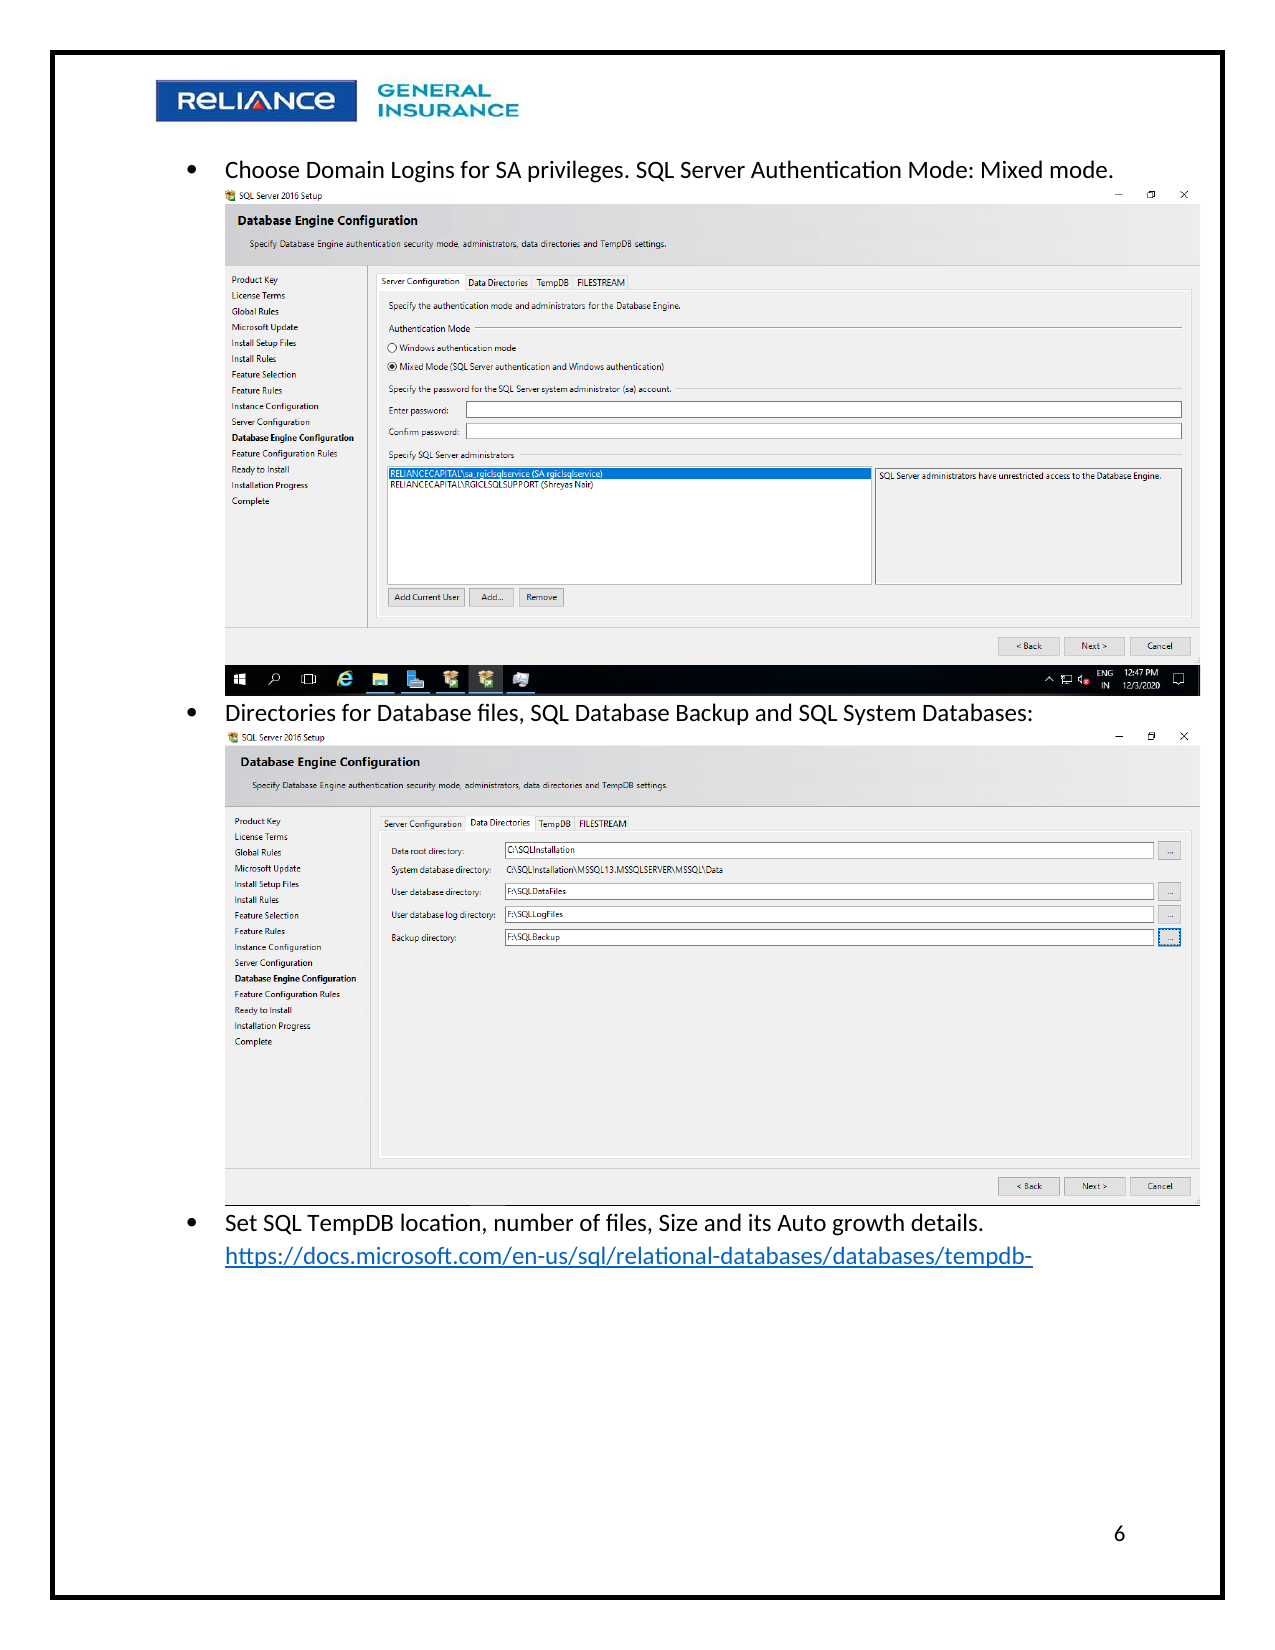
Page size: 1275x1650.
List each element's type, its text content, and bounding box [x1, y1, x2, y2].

picture [150, 75, 523, 127]
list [187, 1207, 1125, 1271]
picture [225, 730, 1200, 1206]
picture [225, 187, 1200, 696]
